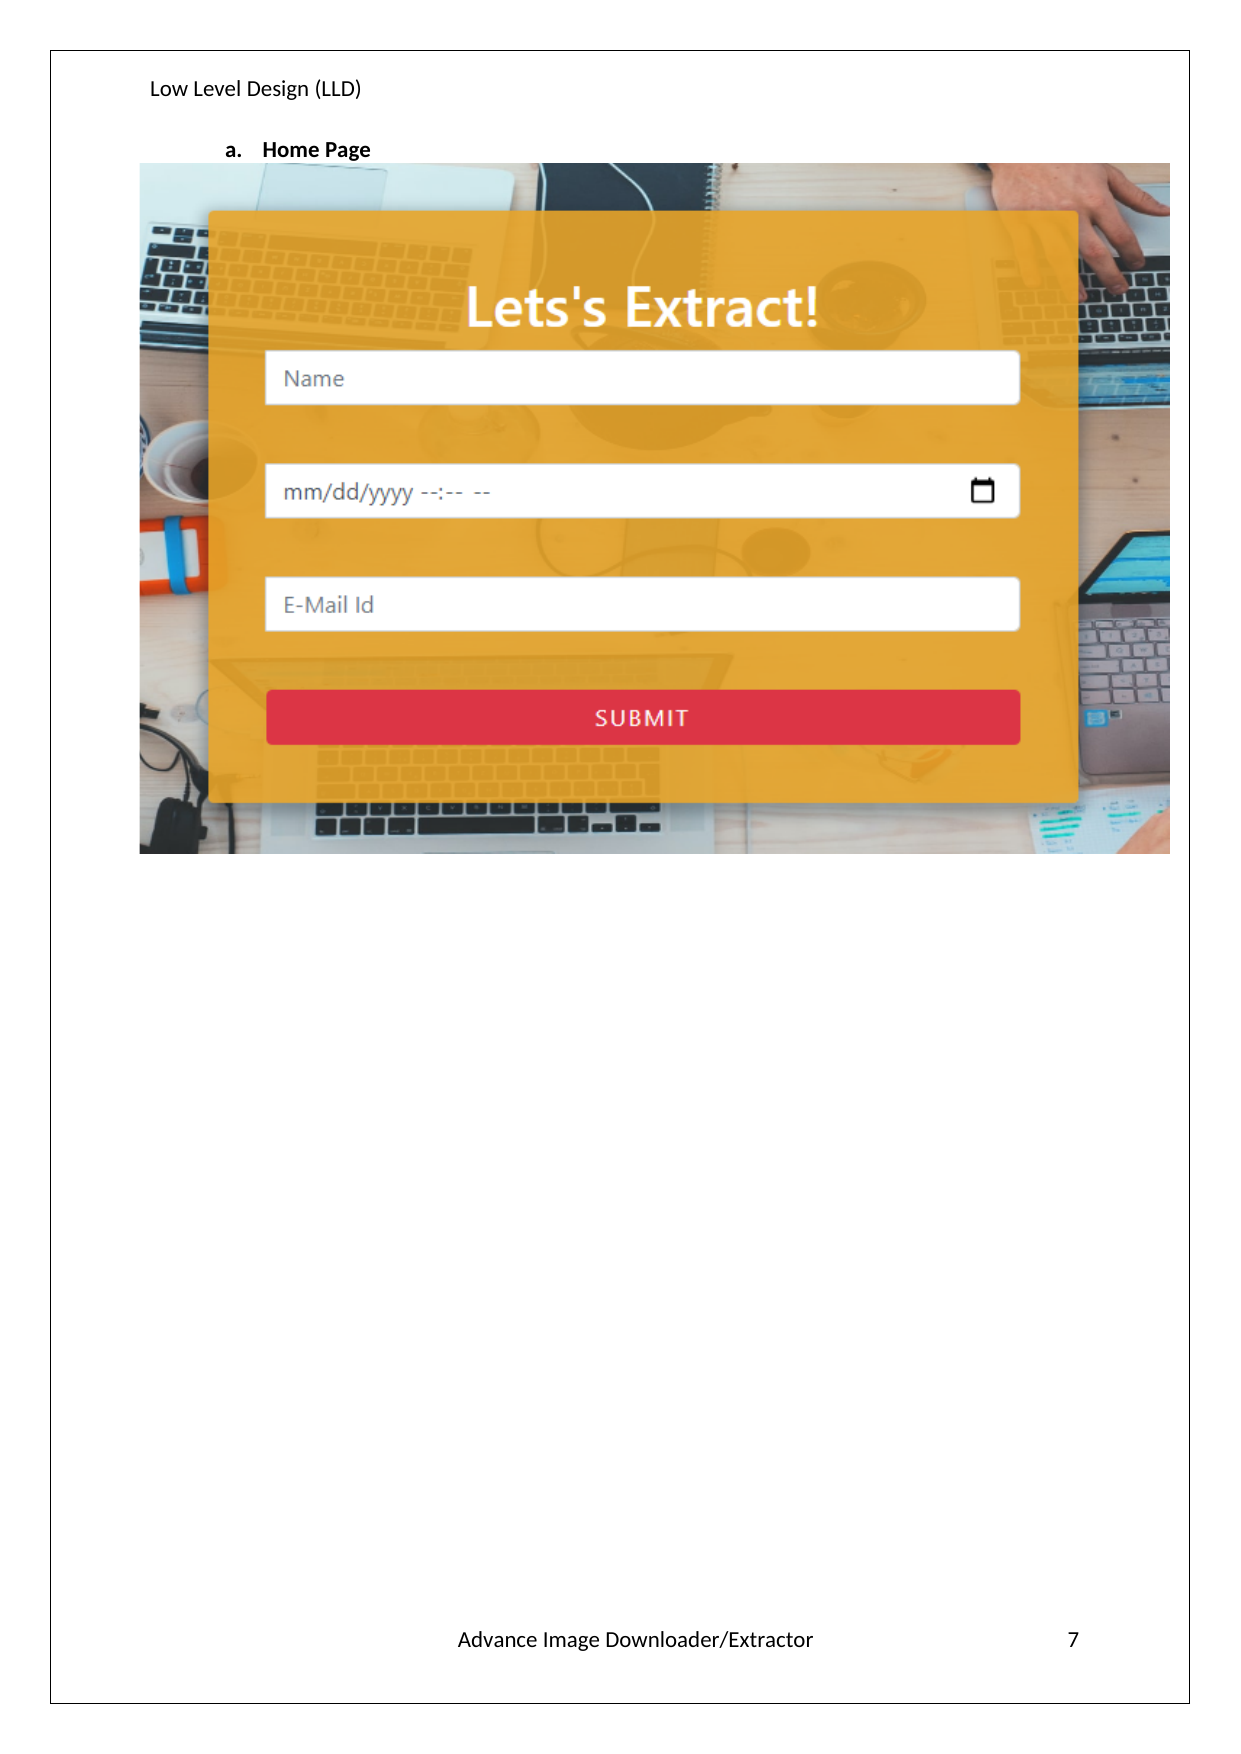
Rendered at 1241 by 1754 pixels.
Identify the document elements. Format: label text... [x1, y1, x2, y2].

picture [139, 163, 1170, 854]
list Home Page [225, 136, 1169, 163]
